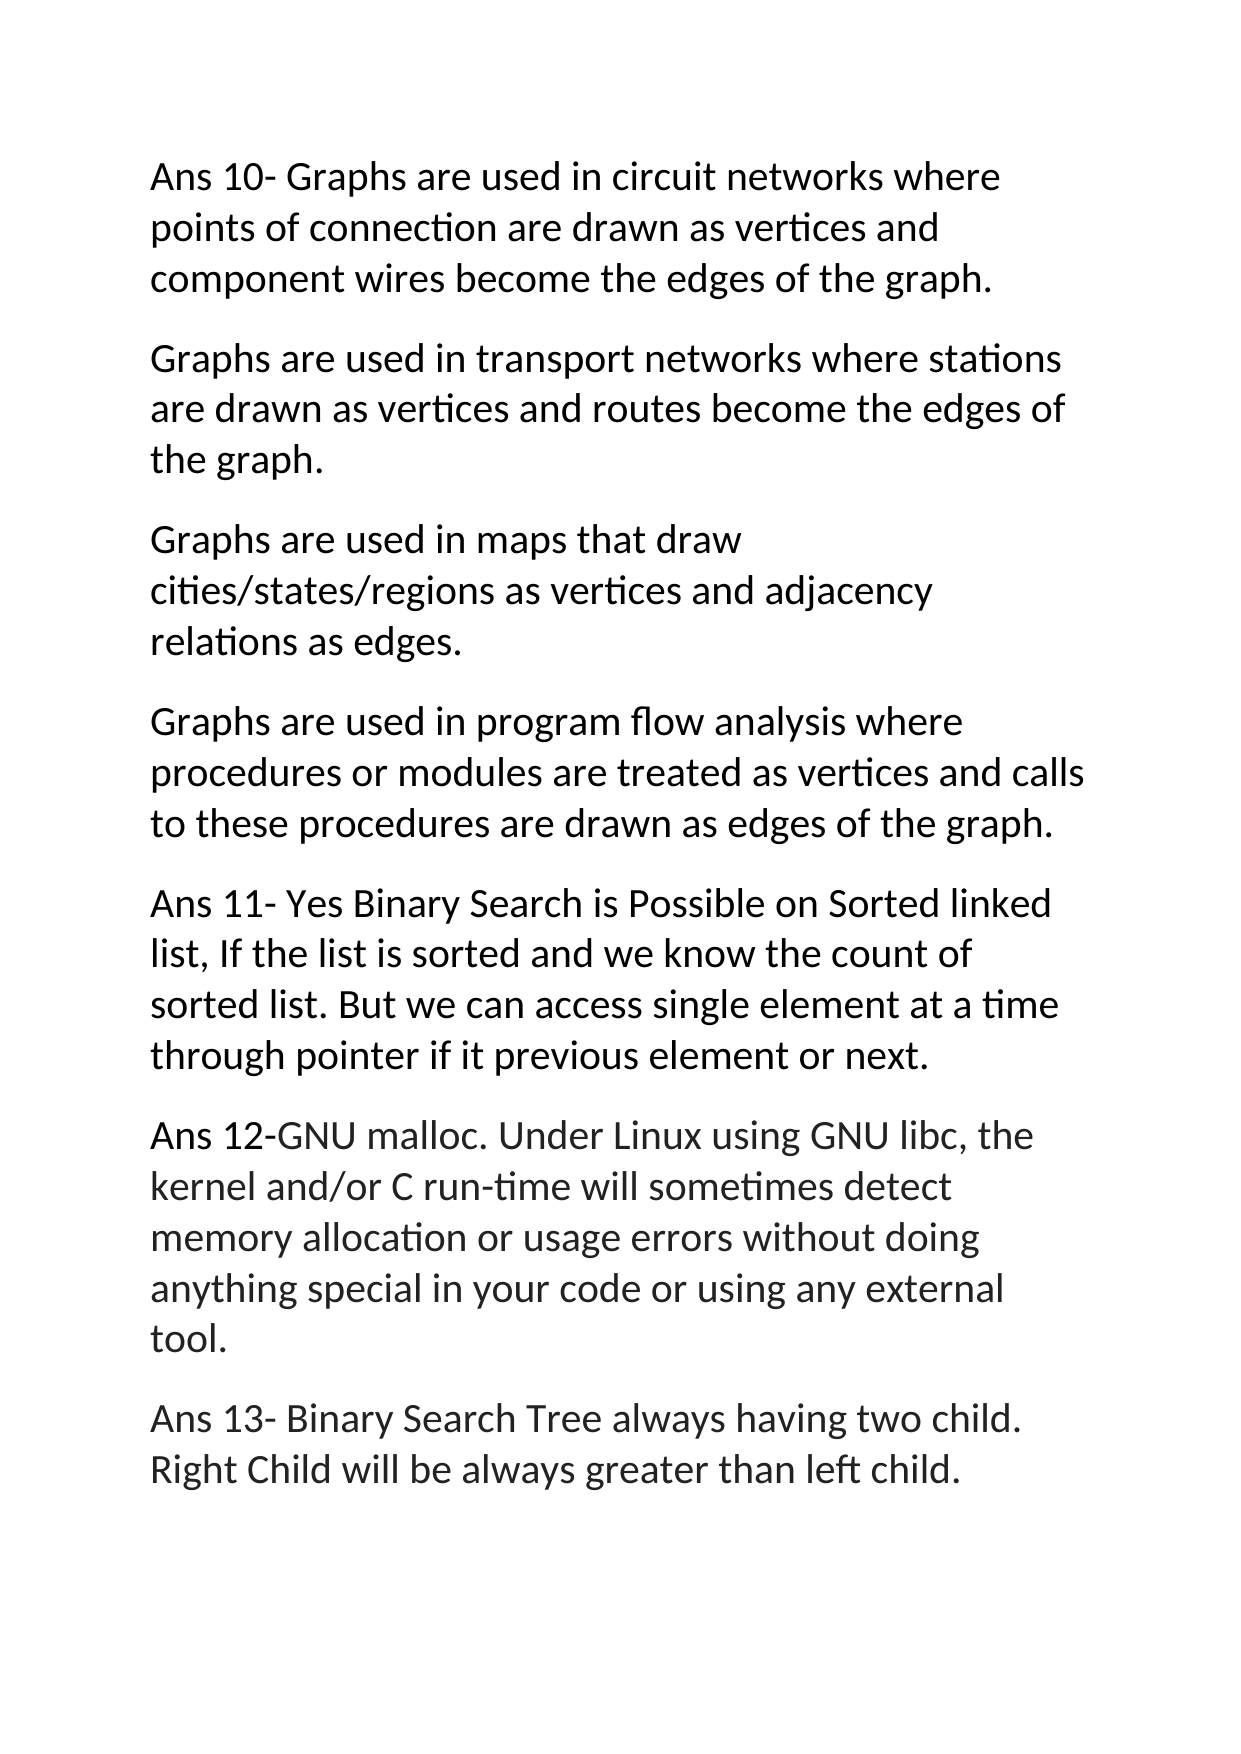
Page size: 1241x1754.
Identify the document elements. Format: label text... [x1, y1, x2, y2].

text Ans 13- Binary Search Tree always having two child. Right Child will be always greater than left child. [150, 1392, 1090, 1494]
text Graphs are used in transport networks where stations are drawn as vertices and routes become the edges of the graph. [150, 332, 1090, 484]
text Graphs are used in program flow analysis where procedures or modules are treated as vertices and calls to these procedures are drawn as edges of the graph. [150, 695, 1090, 847]
text Ans 10- Graphs are used in circuit networks where points of connection are drawn as vertices and component wires become the edges of the graph. [150, 150, 1090, 302]
text Ans 11- Yes Binary Search is Possible on Sorted linked list, If the list is sorted and we know the count of sorted list. But we can access single element at a time through pointer if it previous element or next. [150, 877, 1090, 1080]
text Graphs are used in maps that draw cities/states/regions as vertices and adjacency relations as edges. [150, 513, 1090, 666]
text Ans 12-GNU malloc. Under Linux using GNU libc, the kernel and/or C run-time will sometimes detect memory allocation or usage errors without doing anything special in your code or using any external tool. [150, 1109, 1090, 1363]
